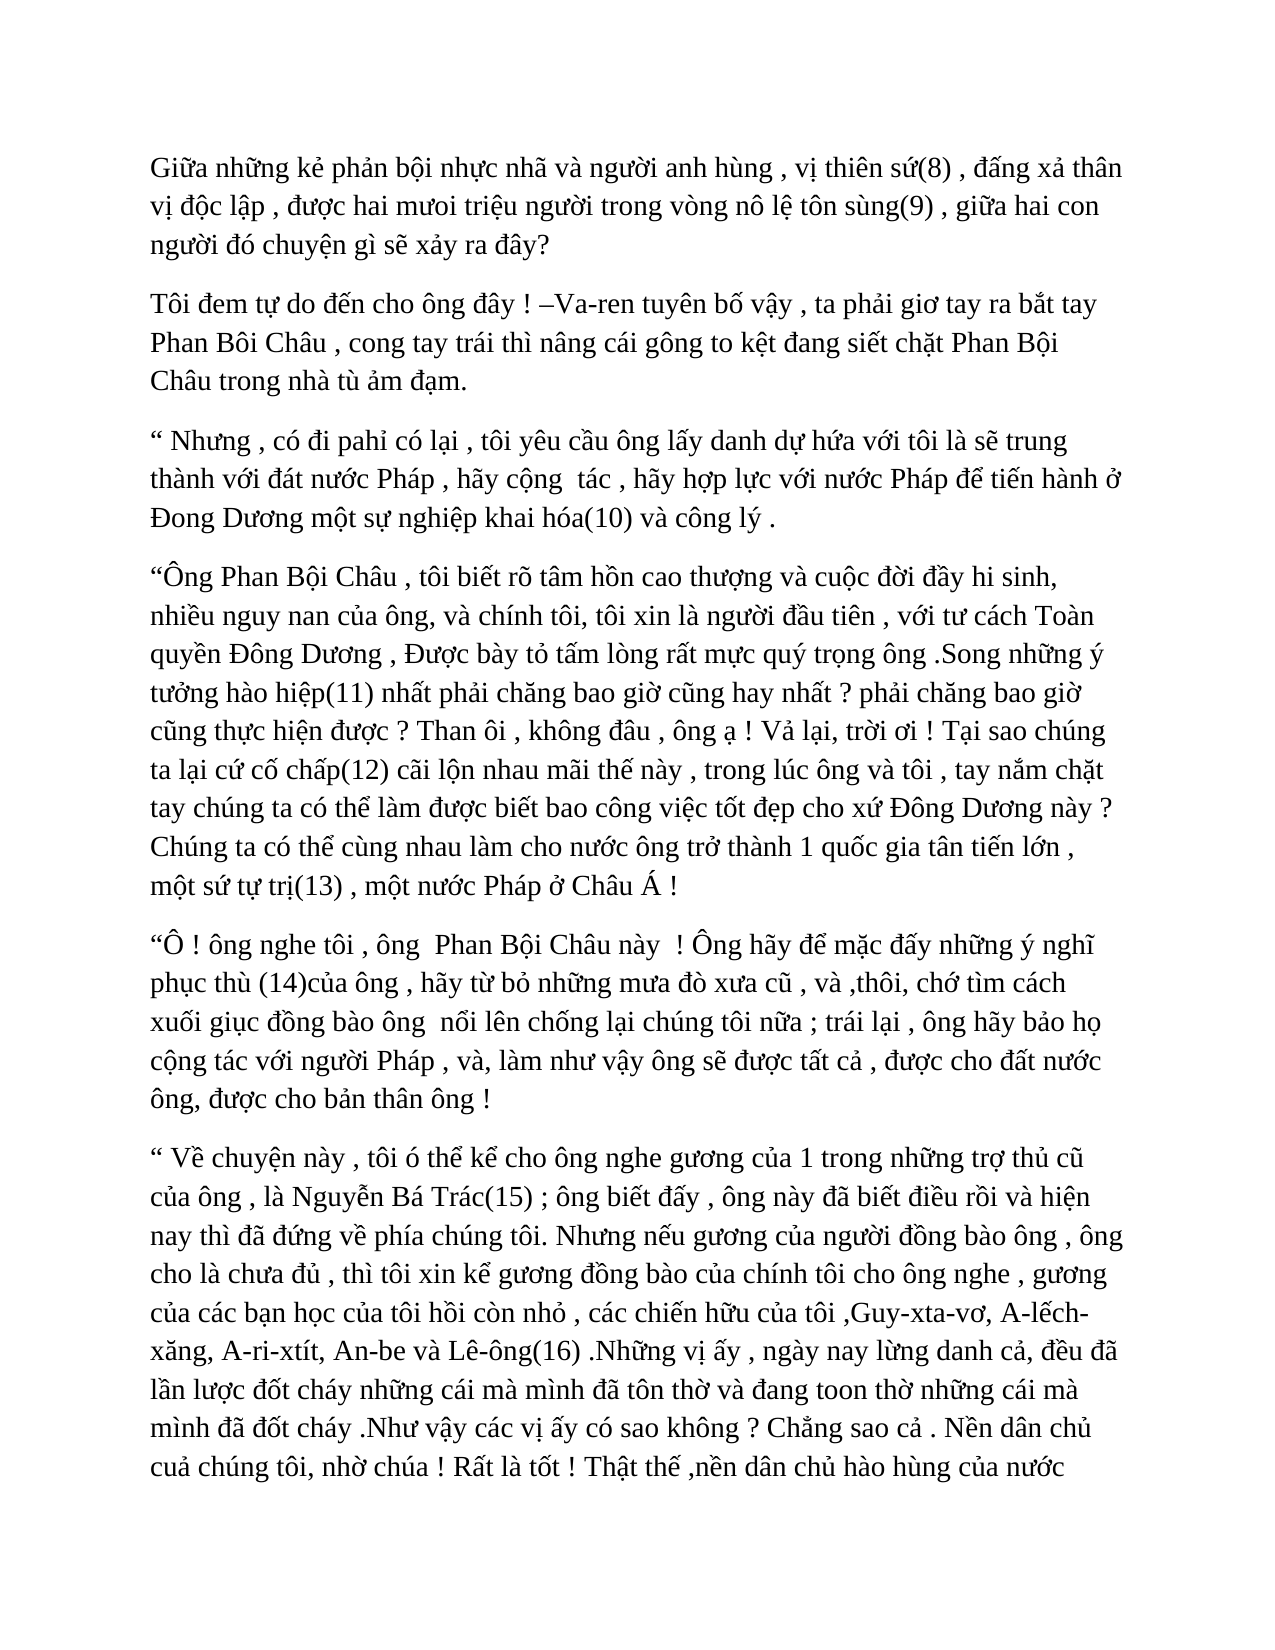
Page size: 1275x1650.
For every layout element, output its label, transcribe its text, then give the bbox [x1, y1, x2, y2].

text “ Nhưng , có đi pahỉ có lại , tôi yêu cầu ông lấy danh dự hứa với tôi là sẽ trung thành với đát nước Pháp , hãy cộng tác , hãy hợp lực với nước Pháp để tiến hành ở Đong Dương một sự nghiệp khai hóa(10) và công lý . [150, 423, 1125, 533]
text Tôi đem tự do đến cho ông đây ! –Va-ren tuyên bố vậy , ta phải giơ tay ra bắt tay Phan Bôi Châu , cong tay trái thì nâng cái gông to kệt đang siết chặt Phan Bội Châu trong nhà tù ảm đạm. [150, 286, 1125, 397]
text “Ô ! ông nghe tôi , ông Phan Bội Châu này ! Ông hãy để mặc đấy những ý nghĩ phục thù (14)của ông , hãy từ bỏ những mưa đò xưa cũ , và ,thôi, chớ tìm cách xuối giục đồng bào ông nổi lên chống lại chúng tôi nữa ; trái lại , ông hãy bảo họ cộng tác với người Pháp , và, làm như vậy ông sẽ được tất cả , được cho đất nước ông, được cho bản thân ông ! [150, 927, 1125, 1115]
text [150, 1141, 1125, 1482]
text Giữa những kẻ phản bội nhực nhã và người anh hùng , vị thiên sứ(8) , đấng xả thân vị độc lập , được hai mưoi triệu người trong vòng nô lệ tôn sùng(9) , giữa hai con người đó chuyện gì sẽ xảy ra đây? [150, 150, 1125, 261]
text “Ông Phan Bội Châu , tôi biết rõ tâm hồn cao thượng và cuộc đời đầy hi sinh, nhiều nguy nan của ông, và chính tôi, tôi xin là người đầu tiên , với tư cách Toàn quyền Đông Dương , Được bày tỏ tấm lòng rất mực quý trọng ông .Song những ý tưởng hào hiệp(11) nhất phải chăng bao giờ cũng hay nhất ? phải chăng bao giờ cũng thực hiện được ? Than ôi , không đâu , ông ạ ! Vả lại, trời ơi ! Tại sao chúng ta lại cứ cố chấp(12) cãi lộn nhau mãi thế này , trong lúc ông và tôi , tay nắm chặt tay chúng ta có thể làm được biết bao công việc tốt đẹp cho xứ Đông Dương này ? Chúng ta có thể cùng nhau làm cho nước ông trở thành 1 quốc gia tân tiến lớn , một sứ tự trị(13) , một nước Pháp ở Châu Á ! [150, 559, 1125, 901]
